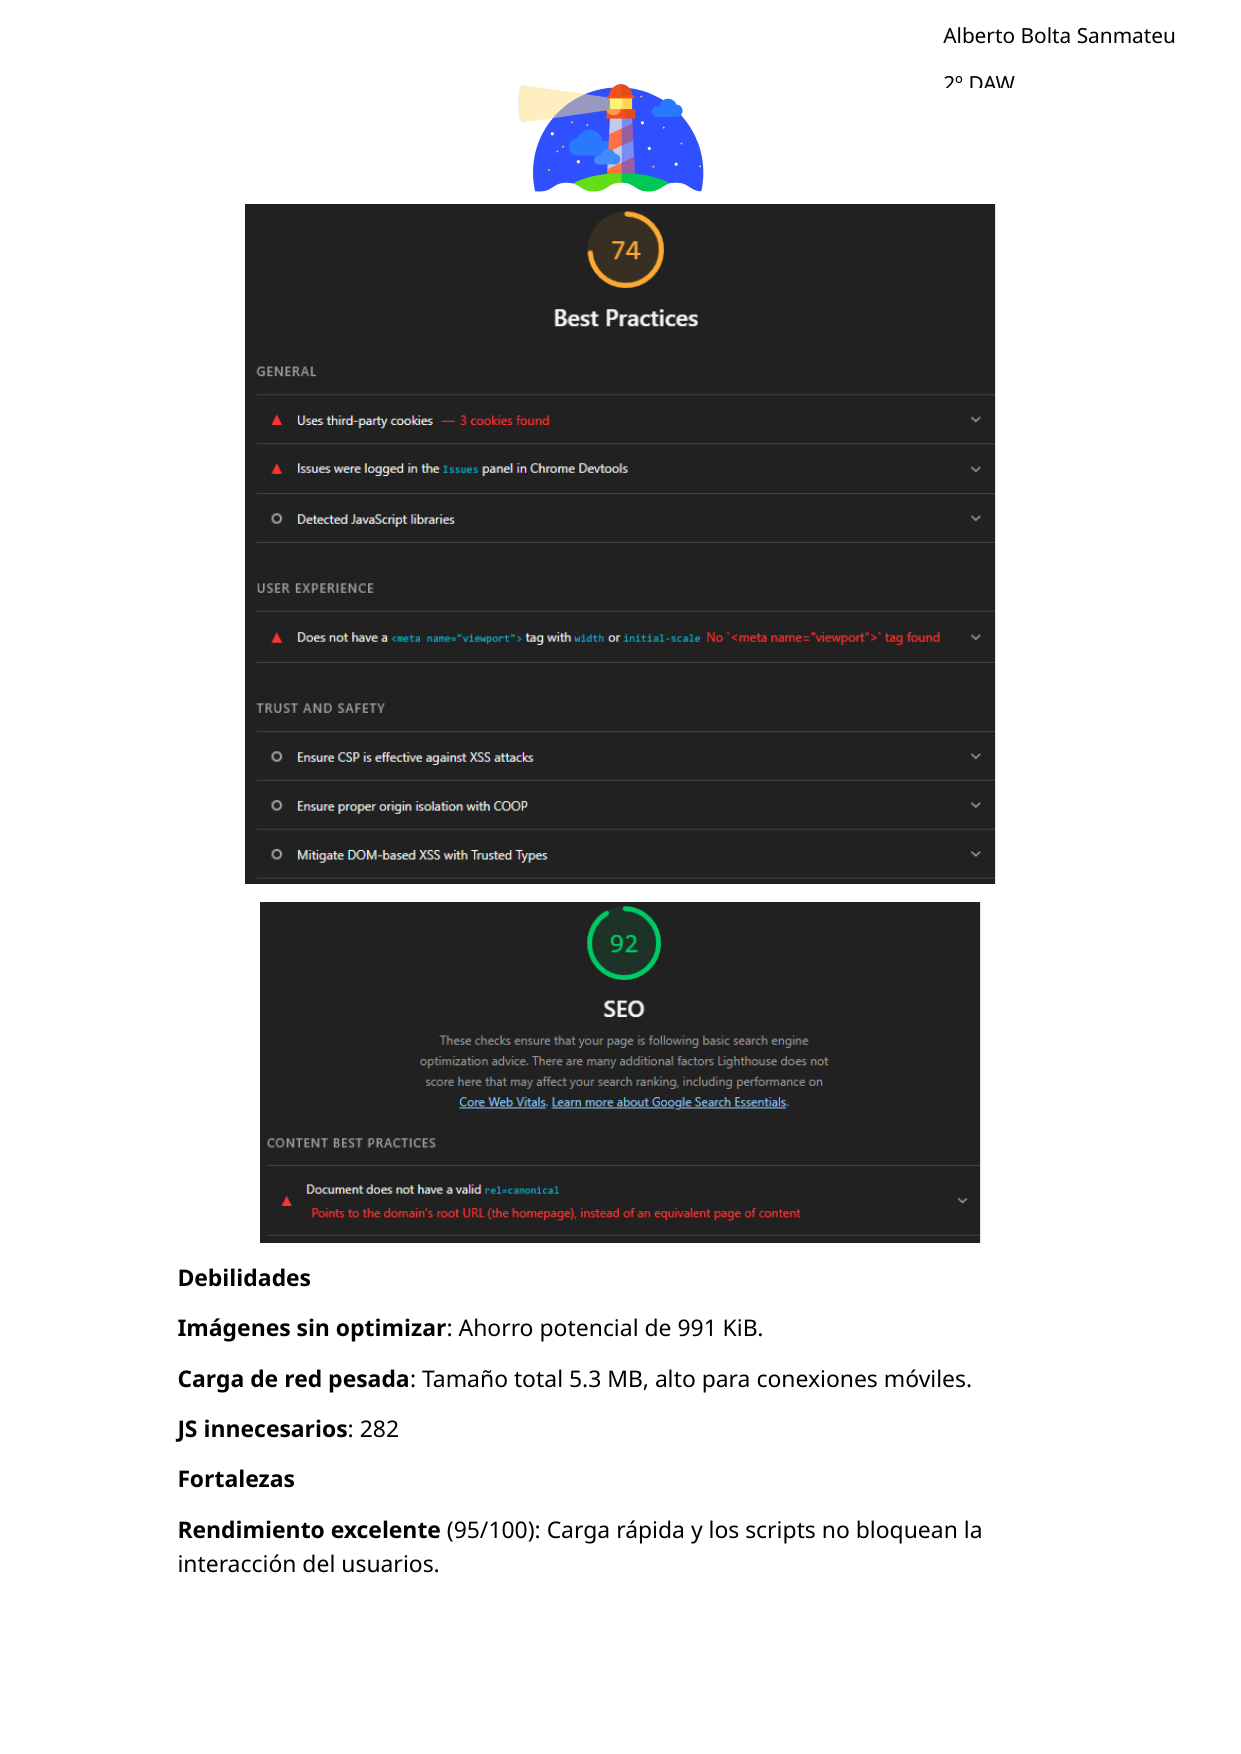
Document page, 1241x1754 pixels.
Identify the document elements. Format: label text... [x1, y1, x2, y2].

picture [260, 902, 981, 1243]
text Imágenes sin optimizar: Ahorro potencial de 991 KiB. [177, 1312, 1063, 1343]
text Carga de red pesada: Tamaño total 5.3 MB, alto para conexiones móviles. [177, 1362, 1063, 1394]
text Debilidades [177, 1262, 1063, 1293]
picture [245, 73, 995, 884]
text JS innecesarios: 282 [177, 1413, 1063, 1444]
text Rendimiento excelente (95/100): Carga rápida y los scripts no bloquean la interacción del usuarios. [177, 1514, 1063, 1579]
text Fortalezas [177, 1463, 1063, 1494]
